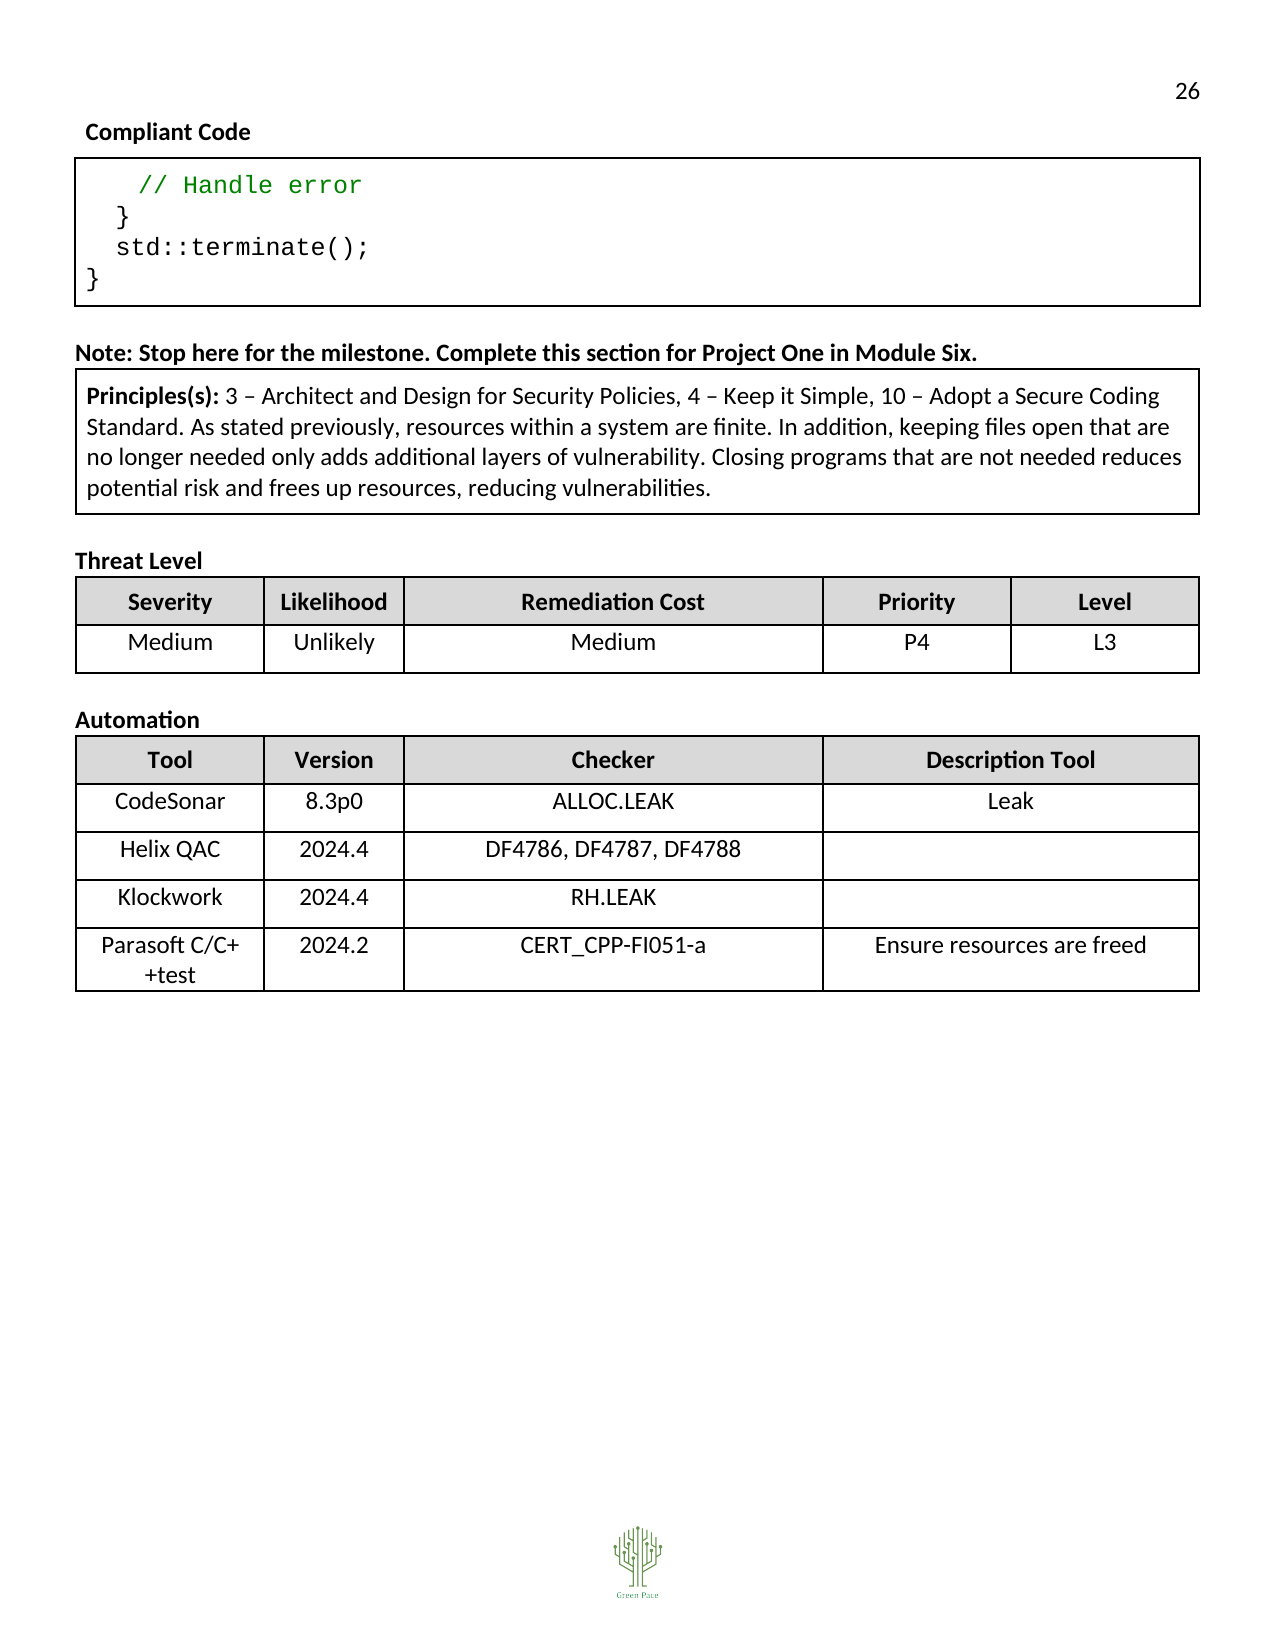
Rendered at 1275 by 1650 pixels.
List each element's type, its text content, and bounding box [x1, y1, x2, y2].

table_header Remediation Cost [405, 578, 822, 624]
table_header Compliant Code [75, 106, 1200, 157]
table_cell Ensure resources are freed [824, 929, 1198, 990]
table_cell ALLOC.LEAK [405, 785, 822, 831]
table_header Description Tool [824, 737, 1198, 783]
table_cell DF4786, DF4787, DF4788 [405, 833, 822, 879]
table_cell 8.3p0 [265, 785, 403, 831]
table_cell Helix QAC [77, 833, 263, 879]
table_cell CERT_CPP-FI051-a [405, 929, 822, 990]
table_cell [824, 833, 1198, 879]
text Note: Stop here for the milestone. Complete this section for Project One in Module Six. [75, 337, 1200, 368]
table_cell L3 [1012, 626, 1198, 672]
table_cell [76, 159, 1199, 305]
table_header Tool [77, 737, 263, 783]
table_cell Medium [77, 626, 263, 672]
table_cell 2024.4 [265, 833, 403, 879]
table_cell P4 [824, 626, 1010, 672]
picture [605, 1521, 670, 1606]
table_header Version [265, 737, 403, 783]
table_cell Medium [405, 626, 822, 672]
table_cell CodeSonar [77, 785, 263, 831]
table_cell 2024.4 [265, 881, 403, 927]
table_cell Klockwork [77, 881, 263, 927]
table_cell Leak [824, 785, 1198, 831]
table_header Priority [824, 578, 1010, 624]
text Automation [75, 704, 1200, 735]
table_cell 2024.2 [265, 929, 403, 990]
table_header Likelihood [265, 578, 403, 624]
table_cell RH.LEAK [405, 881, 822, 927]
table_cell [824, 881, 1198, 927]
table_header Severity [77, 578, 263, 624]
table_header Principles(s): 3 – Architect and Design for Security Policies, 4 – Keep it Simple, 10 – Adopt a Secure Coding Standard. As stated previously, resources within a system are finite. In addition, keeping files open that are no longer needed only adds additional layers of vulnerability. Closing programs that are not needed reduces potential risk and frees up resources, reducing vulnerabilities. [77, 370, 1198, 513]
text Threat Level [75, 546, 1200, 576]
table_header Level [1012, 578, 1198, 624]
table_cell Parasoft C/C++test [77, 929, 263, 990]
table_header Checker [405, 737, 822, 783]
table_cell Unlikely [265, 626, 403, 672]
